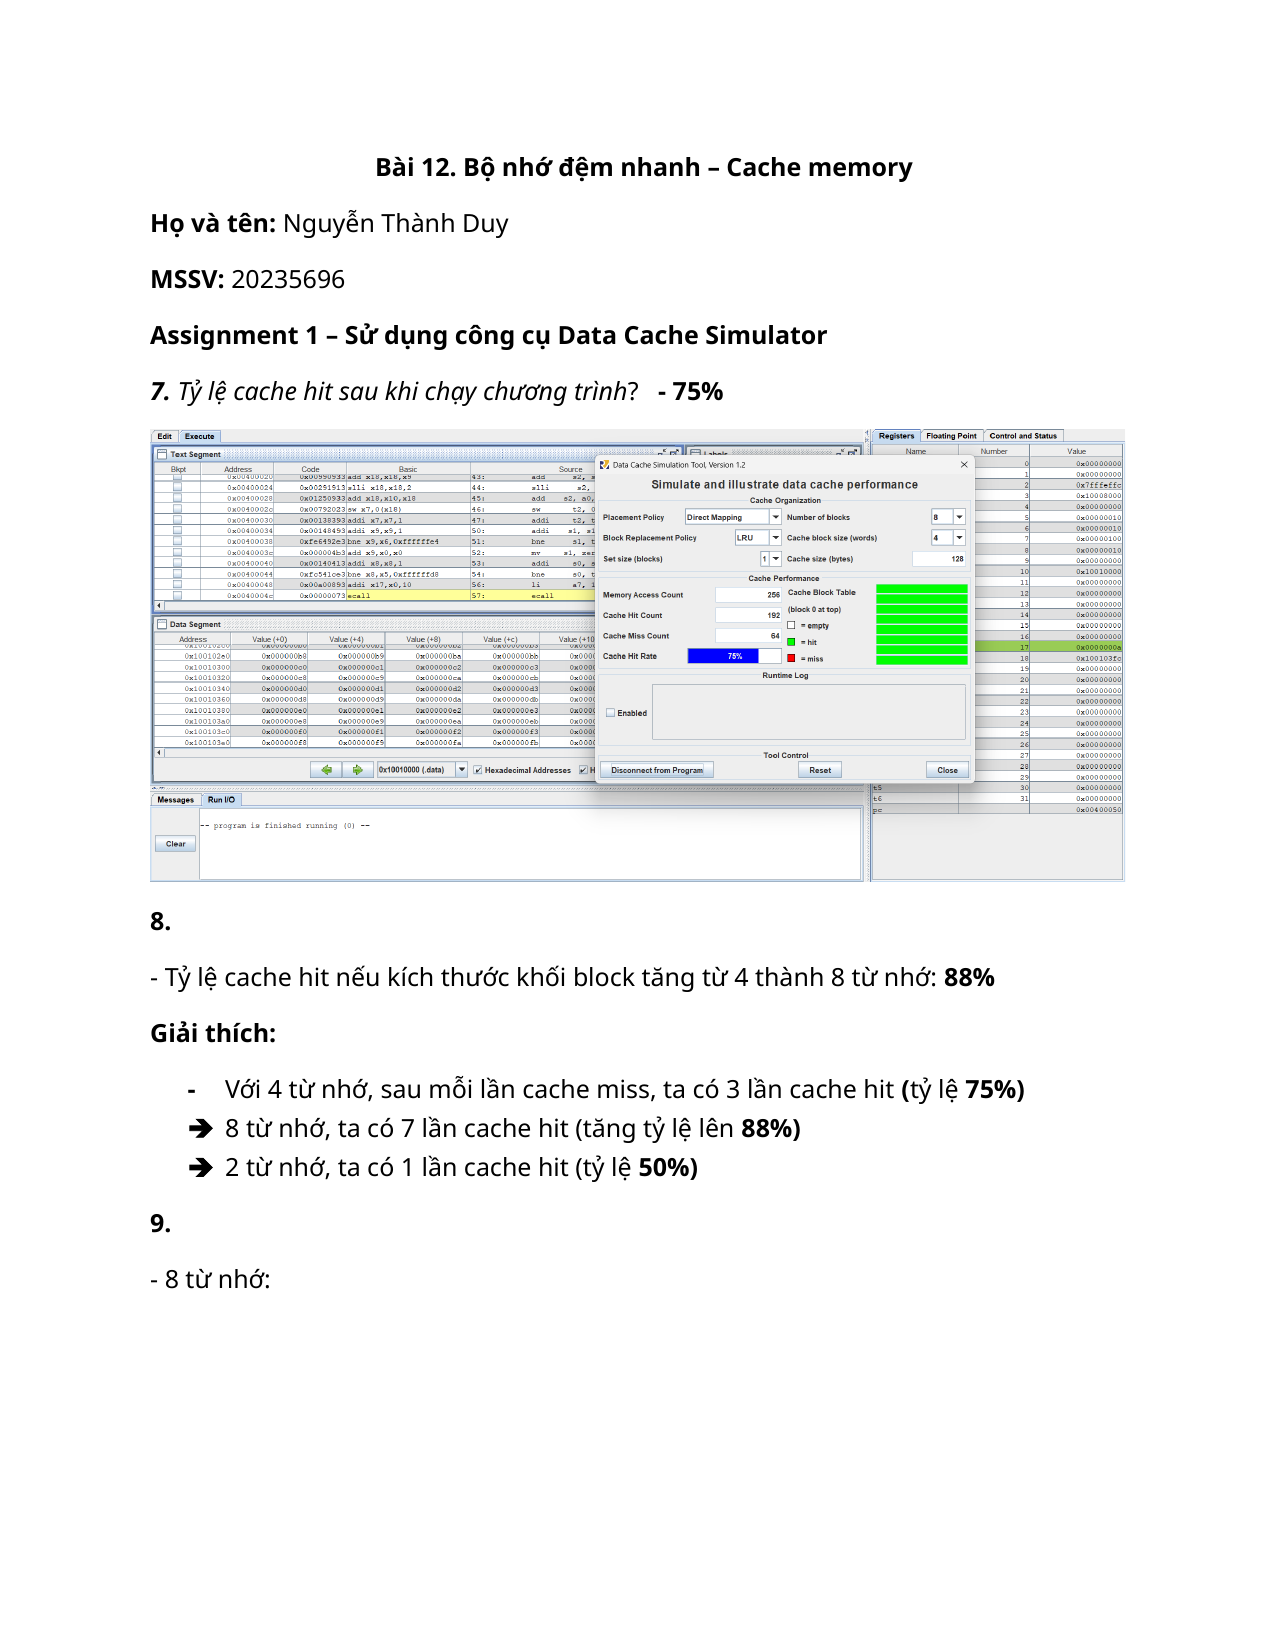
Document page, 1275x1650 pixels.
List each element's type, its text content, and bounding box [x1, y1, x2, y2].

text - 8 từ nhớ: [150, 1261, 1125, 1295]
text 8. [150, 904, 1125, 938]
text Assignment 1 – Sử dụng công cụ Data Cache Simulator [150, 317, 1125, 352]
text Họ và tên: Nguyễn Thành Duy [150, 206, 1125, 240]
list 8 từ nhớ, ta có 7 lần cache hit (tăng tỷ lệ lên 88%) [187, 1111, 1125, 1144]
text 7. Tỷ lệ cache hit sau khi chạy chương trình? - 75% [150, 373, 1125, 407]
list 2 từ nhớ, ta có 1 lần cache hit (tỷ lệ 50%) [187, 1150, 1125, 1184]
text Bài 12. Bộ nhớ đệm nhanh – Cache memory [300, 150, 1125, 184]
text - Tỷ lệ cache hit nếu kích thước khối block tăng từ 4 thành 8 từ nhớ: 88% [150, 960, 1125, 994]
text Giải thích: [150, 1016, 1125, 1049]
list Với 4 từ nhớ, sau mỗi lần cache miss, ta có 3 lần cache hit (tỷ lệ 75%) [187, 1071, 1125, 1105]
text MSSV: 20235696 [150, 262, 1125, 296]
text 9. [150, 1206, 1125, 1239]
picture [150, 429, 1125, 882]
